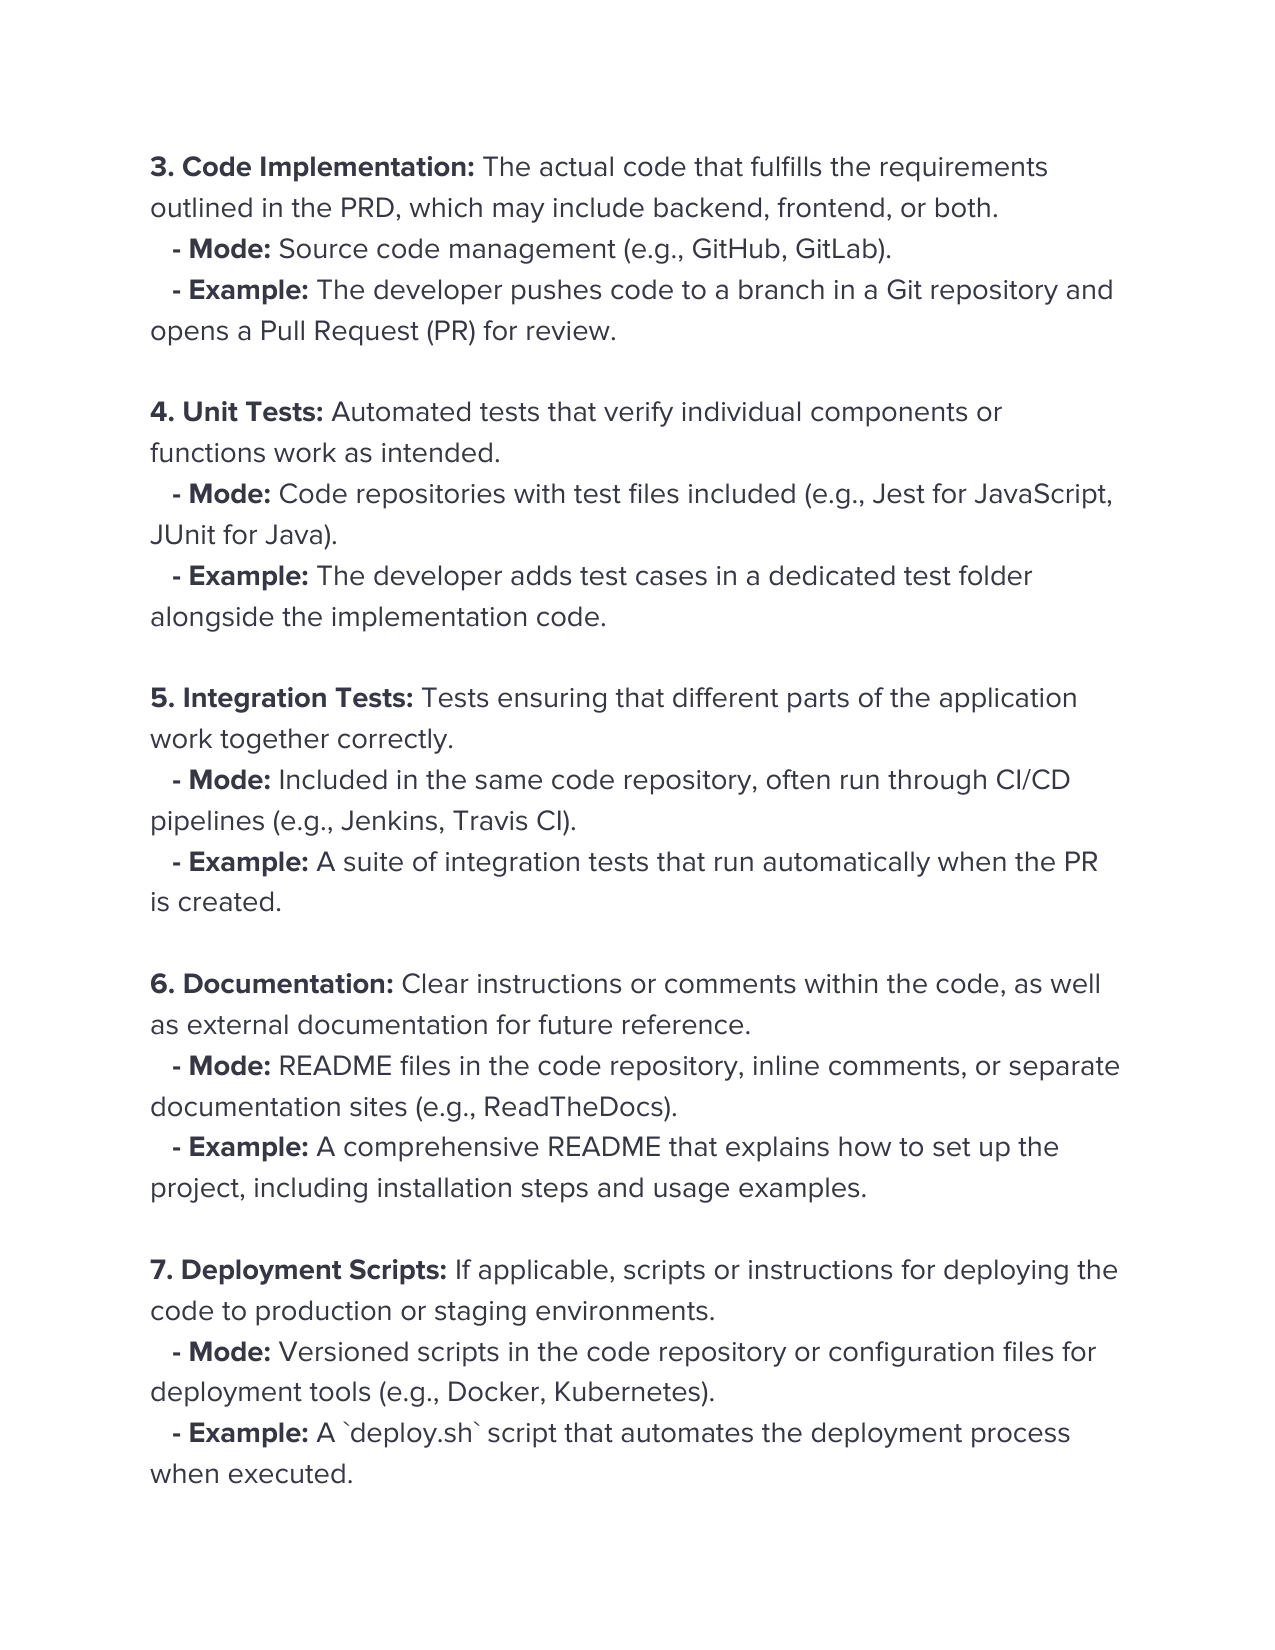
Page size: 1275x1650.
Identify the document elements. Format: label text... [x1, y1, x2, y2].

text - Example: The developer adds test cases in a dedicated test folder alongside the implementation code. [150, 558, 1125, 635]
text - Example: The developer pushes code to a branch in a Git repository and opens a Pull Request (PR) for review. [150, 272, 1125, 349]
text 4. Unit Tests: Automated tests that verify individual components or functions work as intended. [150, 395, 1125, 471]
text - Mode: Versioned scripts in the code repository or configuration files for deployment tools (e.g., Docker, Kubernetes). [150, 1334, 1125, 1411]
text 6. Documentation: Clear instructions or comments within the code, as well as external documentation for future reference. [150, 967, 1125, 1043]
text 7. Deployment Scripts: If applicable, scripts or instructions for deploying the code to production or staging environments. [150, 1252, 1125, 1329]
text 5. Integration Tests: Tests ensuring that different parts of the application work together correctly. [150, 681, 1125, 757]
text - Mode: Included in the same code repository, often run through CI/CD pipelines (e.g., Jenkins, Travis CI). [150, 762, 1125, 839]
text - Mode: Code repositories with test files included (e.g., Jest for JavaScript, JUnit for Java). [150, 477, 1125, 553]
text - Mode: README files in the code repository, inline comments, or separate documentation sites (e.g., ReadTheDocs). [150, 1048, 1125, 1125]
text - Example: A `deploy.sh` script that automates the deployment process when executed. [150, 1416, 1125, 1492]
text 3. Code Implementation: The actual code that fulfills the requirements outlined in the PRD, which may include backend, frontend, or both. [150, 150, 1125, 226]
text - Mode: Source code management (e.g., GitHub, GitLab). [150, 232, 1125, 267]
text - Example: A comprehensive README that explains how to set up the project, including installation steps and usage examples. [150, 1130, 1125, 1206]
text - Example: A suite of integration tests that run automatically when the PR is created. [150, 844, 1125, 921]
